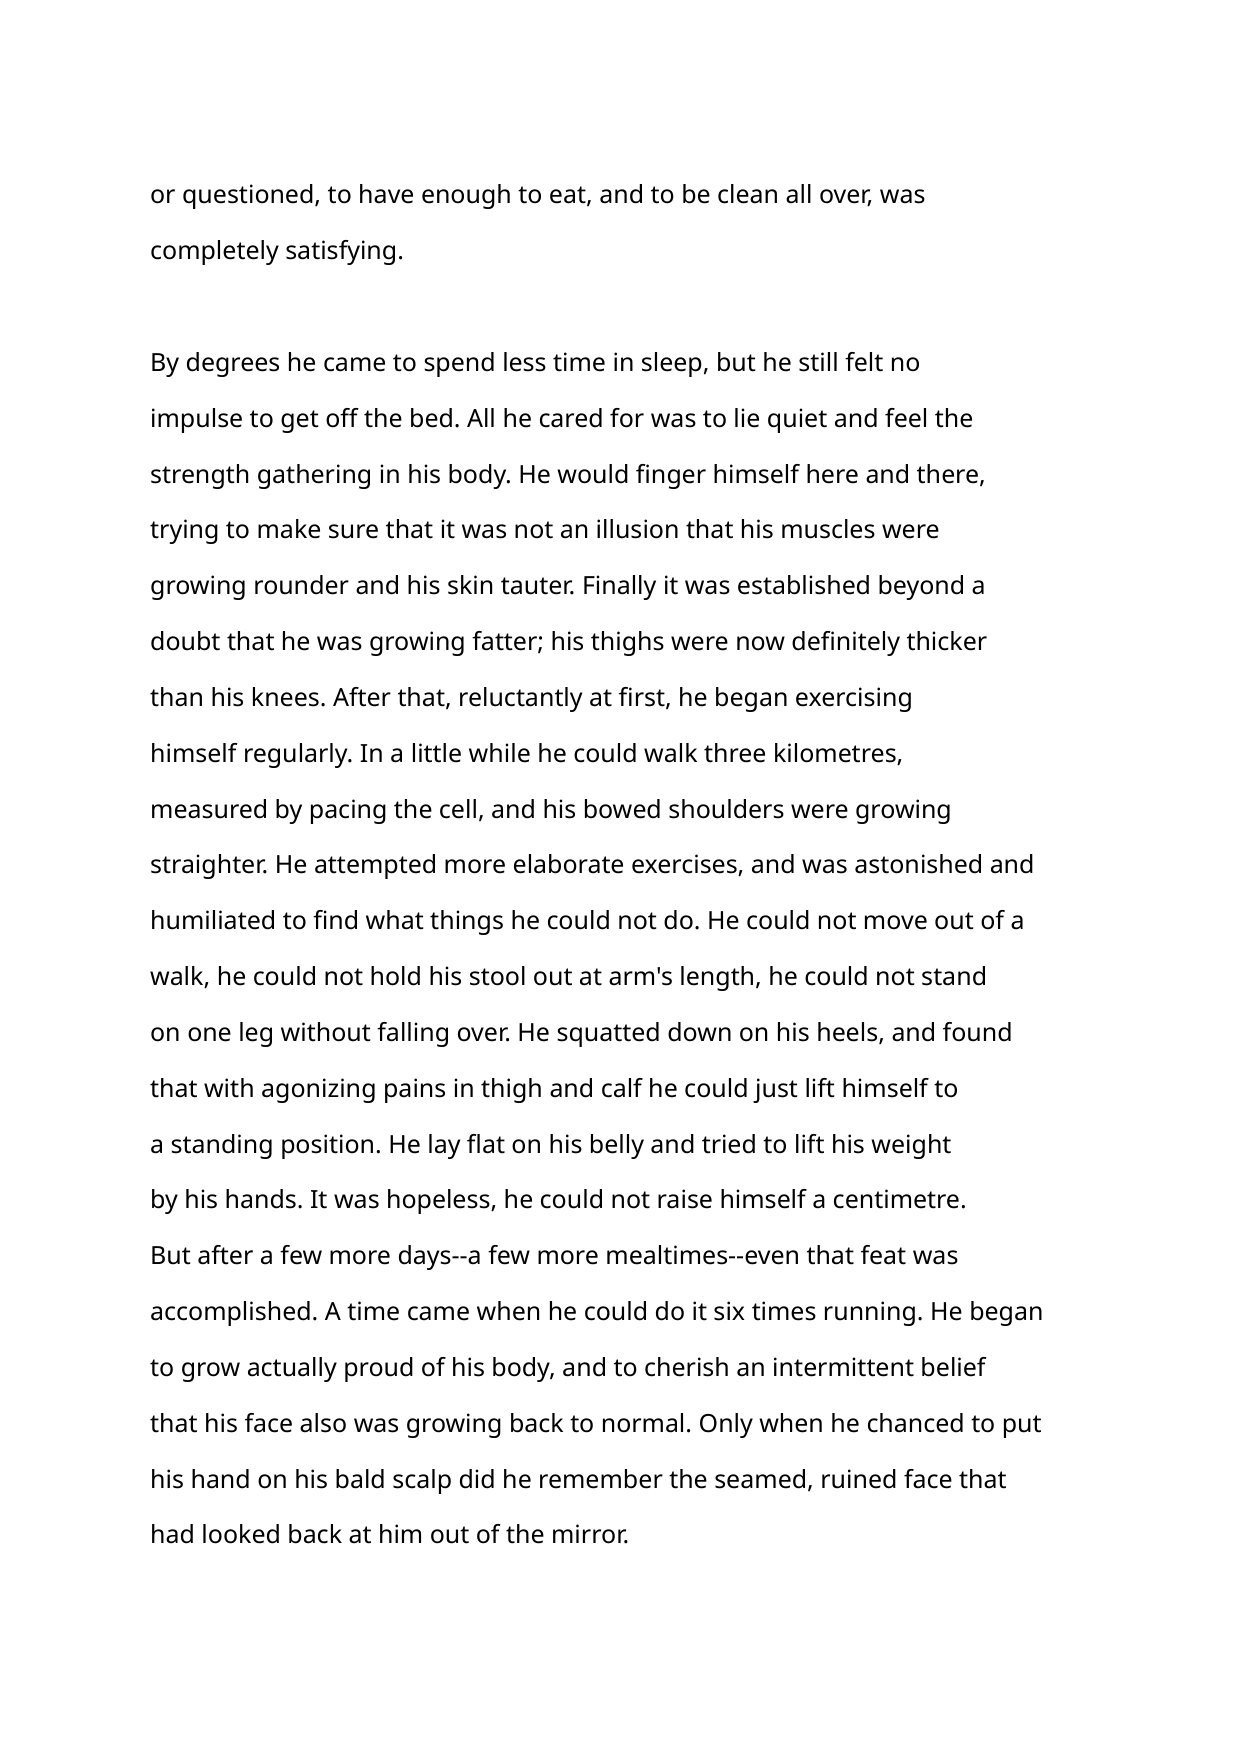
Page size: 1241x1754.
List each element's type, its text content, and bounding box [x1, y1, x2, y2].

text by his hands. It was hopeless, he could not raise himself a centimetre. [150, 1182, 1090, 1216]
text trying to make sure that it was not an illusion that his muscles were [150, 512, 1090, 546]
text himself regularly. In a little while he could walk three kilometres, [150, 736, 1090, 769]
text humiliated to find what things he could not do. He could not move out of a [150, 903, 1090, 937]
text By degrees he came to spend less time in sleep, but he still felt no [150, 345, 1090, 379]
text than his knees. After that, reluctantly at first, he began exercising [150, 680, 1090, 714]
text to grow actually proud of his body, and to cherish an intermittent belief [150, 1350, 1090, 1384]
text a standing position. He lay flat on his belly and tried to lift his weight [150, 1126, 1090, 1160]
text his hand on his bald scalp did he remember the seamed, ruined face that [150, 1461, 1090, 1495]
text straighter. He attempted more elaborate exercises, and was astonished and [150, 847, 1090, 881]
text growing rounder and his skin tauter. Finally it was established beyond a [150, 568, 1090, 602]
text on one leg without falling over. He squatted down on his heels, and found [150, 1015, 1090, 1049]
text or questioned, to have enough to eat, and to be clean all over, was [150, 177, 1090, 211]
text strength gathering in his body. He would finger himself here and there, [150, 456, 1090, 490]
text But after a few more days--a few more mealtimes--even that feat was [150, 1238, 1090, 1272]
text had looked back at him out of the mirror. [150, 1517, 1090, 1551]
text that his face also was growing back to normal. Only when he chanced to put [150, 1406, 1090, 1439]
text that with agonizing pains in thigh and calf he could just lift himself to [150, 1071, 1090, 1104]
text accomplished. A time came when he could do it six times running. He began [150, 1294, 1090, 1328]
text doubt that he was growing fatter; his thighs were now definitely thicker [150, 624, 1090, 658]
text measured by pacing the cell, and his bowed shoulders were growing [150, 791, 1090, 825]
text completely satisfying. [150, 233, 1090, 267]
text impulse to get off the bed. All he cared for was to lie quiet and feel the [150, 401, 1090, 434]
text walk, he could not hold his stool out at arm's length, he could not stand [150, 959, 1090, 993]
